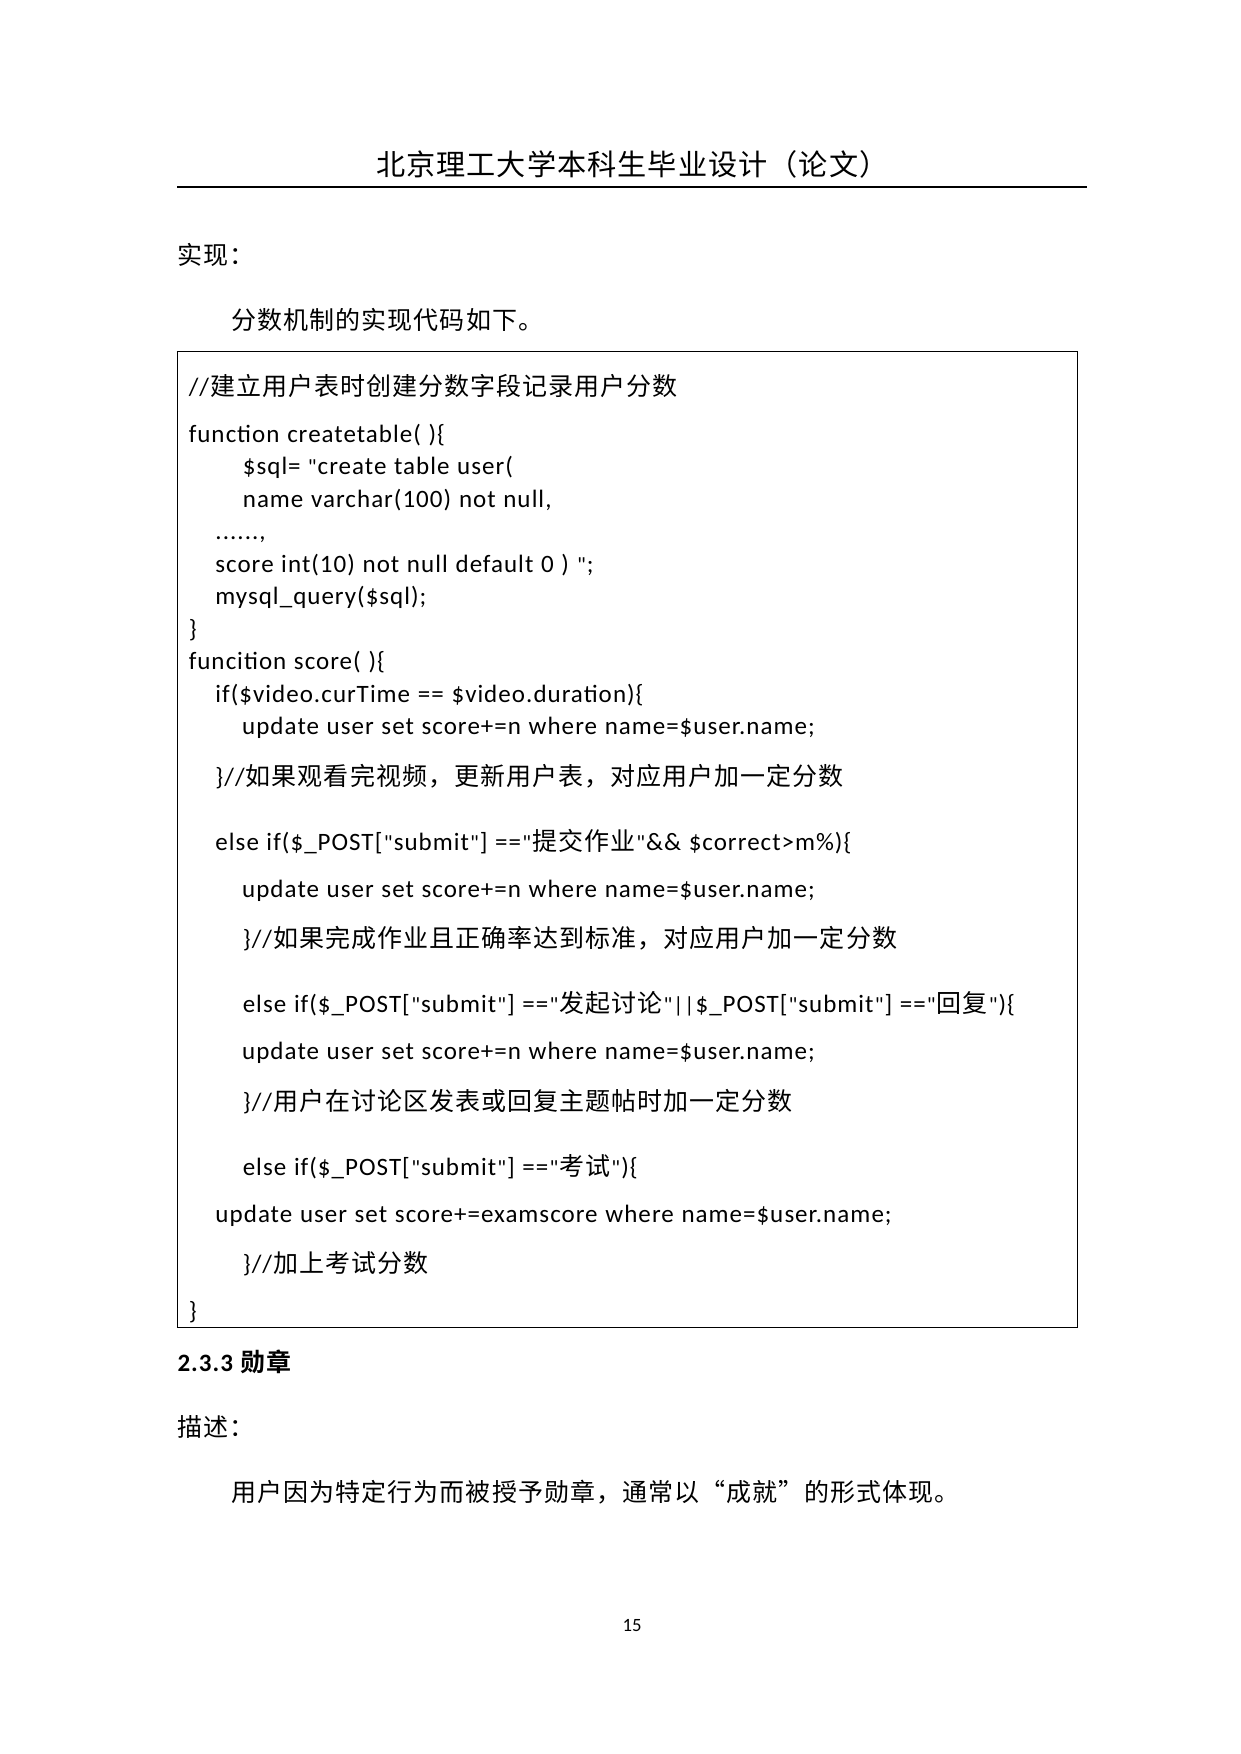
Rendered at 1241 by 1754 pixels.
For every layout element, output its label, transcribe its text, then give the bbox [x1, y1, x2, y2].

text 实现： [177, 221, 1087, 286]
text 用户因为特定行为而被授予勋章，通常以“成就”的形式体现。 [177, 1458, 1087, 1523]
text 描述： [177, 1393, 1087, 1458]
text 分数机制的实现代码如下。 [177, 286, 1087, 351]
text 2.3.3 勋章 [177, 1328, 1087, 1393]
table_header //建立用户表时创建分数字段记录用户分数 function createtable( ){ $sql= "create table user( name varchar(100) not null, ......, score int(10) not null default 0 ) "; mysql_query($sql); } funcition score( ){ if($video.curTime == $video.duration){ update user set score+=n where name=$user.name; }//如果观看完视频，更新用户表，对应用户加一定分数 else if($_POST["submit"] =="提交作业"&& $correct>m%){ update user set score+=n where name=$user.name; }//如果完成作业且正确率达到标准，对应用户加一定分数 else if($_POST["submit"] =="发起讨论"||$_POST["submit"] =="回复"){ update user set score+=n where name=$user.name; }//用户在讨论区发表或回复主题帖时加一定分数 else if($_POST["submit"] =="考试"){ update user set score+=examscore where name=$user.name; }//加上考试分数 } [178, 352, 1077, 1327]
